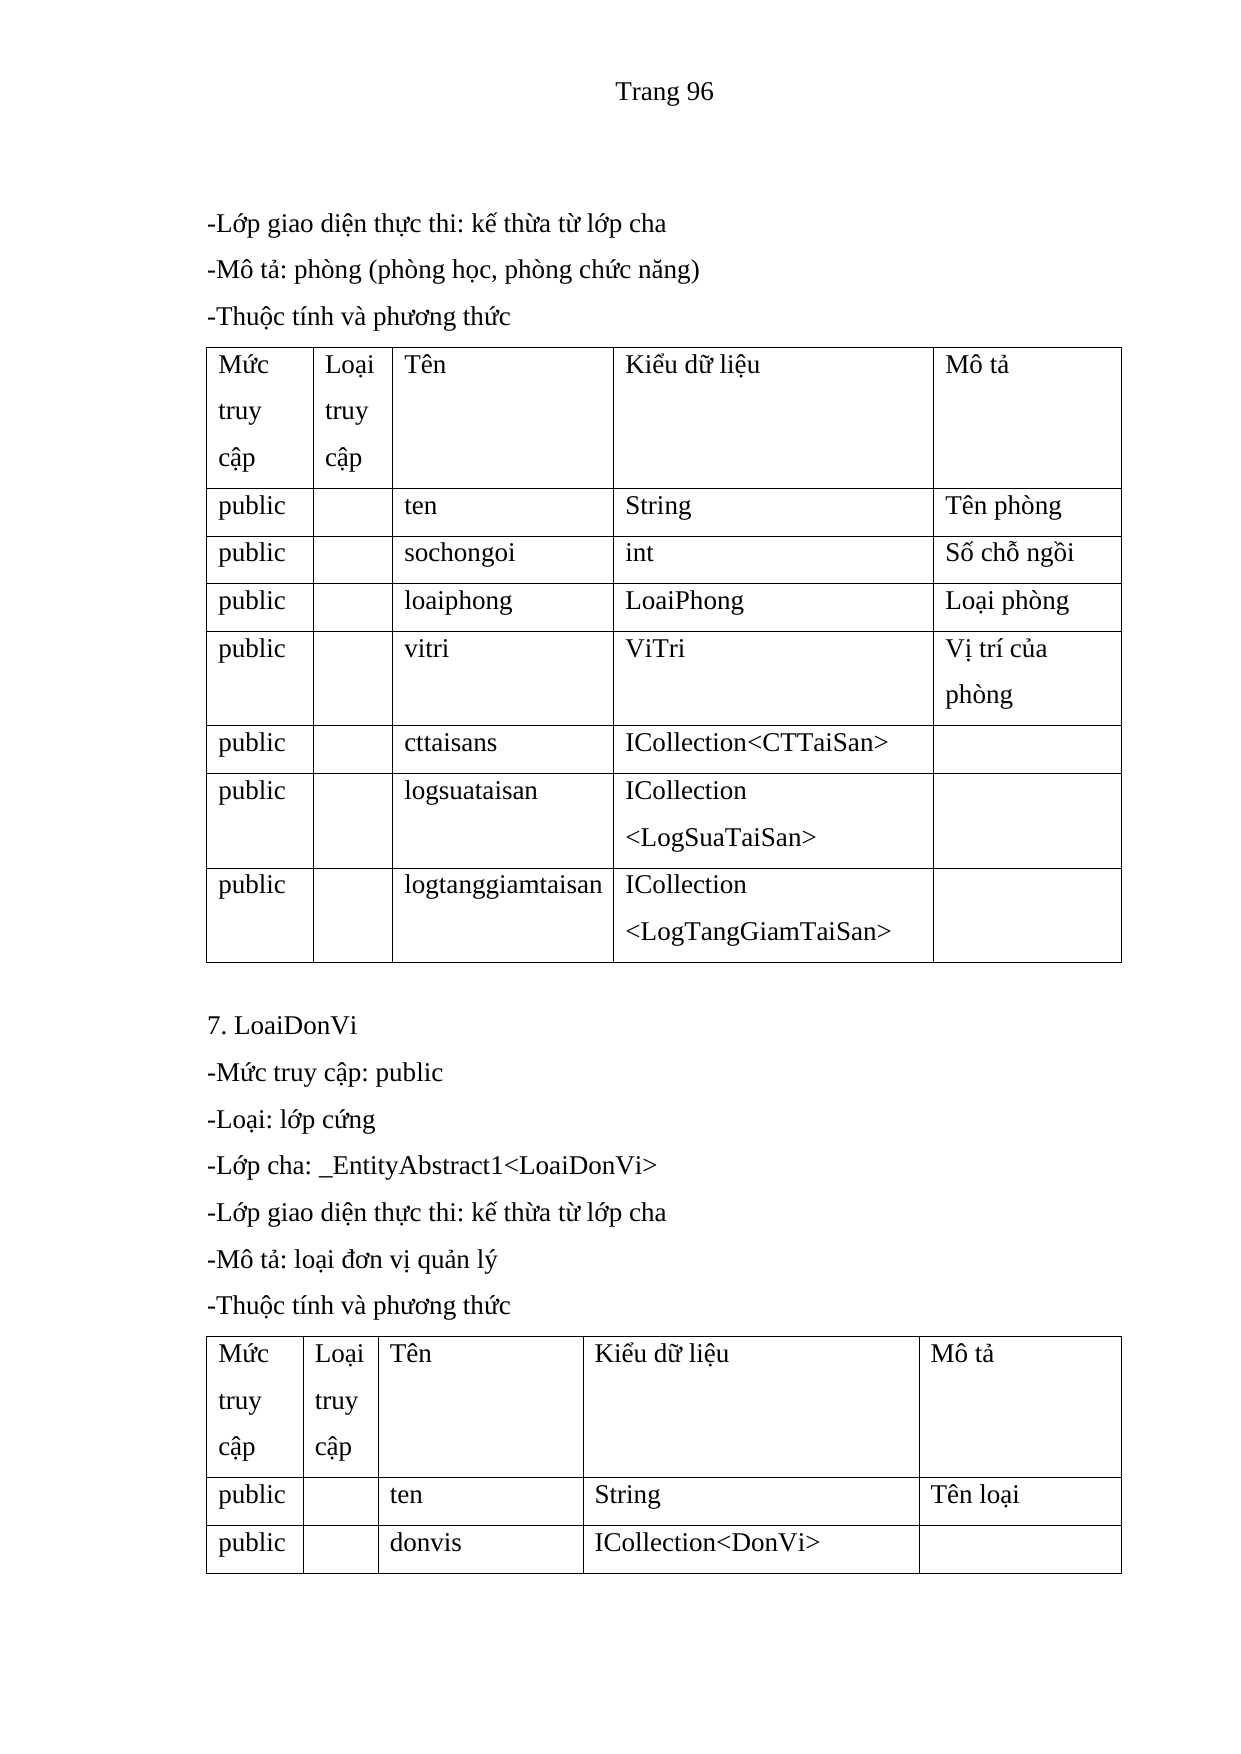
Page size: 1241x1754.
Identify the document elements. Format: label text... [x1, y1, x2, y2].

table_header Loại truy cập [314, 348, 392, 488]
table_cell [314, 584, 392, 631]
table_cell [314, 869, 392, 962]
table_cell String [584, 1478, 919, 1525]
table_cell ICollection<DonVi> [584, 1526, 919, 1573]
text -Lớp giao diện thực thi: kế thừa từ lớp cha [207, 207, 1122, 238]
table_cell ViTri [614, 632, 933, 725]
table_cell [314, 726, 392, 773]
table_cell public [207, 1478, 303, 1525]
table_cell [314, 632, 392, 725]
table_cell [304, 1526, 378, 1573]
text -Lớp giao diện thực thi: kế thừa từ lớp cha [207, 1196, 1122, 1227]
text -Loại: lớp cứng [207, 1103, 1122, 1134]
table_cell [934, 774, 1121, 867]
table_header Kiểu dữ liệu [614, 348, 933, 488]
table_cell public [207, 774, 313, 867]
table_header Tên [379, 1337, 583, 1477]
table_cell cttaisans [393, 726, 613, 773]
table_cell donvis [379, 1526, 583, 1573]
table_header Loại truy cập [304, 1337, 378, 1477]
table_cell public [207, 632, 313, 725]
table_cell [314, 537, 392, 583]
text -Mô tả: loại đơn vị quản lý [207, 1243, 1122, 1274]
table_cell logtanggiamtaisan [393, 869, 613, 962]
subtitle 7. LoaiDonVi [207, 1009, 1122, 1041]
table_cell Tên phòng [934, 489, 1121, 536]
table_cell ICollection <LogSuaTaiSan> [614, 774, 933, 867]
table_cell [920, 1526, 1121, 1573]
table_cell ten [379, 1478, 583, 1525]
text -Mô tả: phòng (phòng học, phòng chức năng) [207, 253, 1122, 284]
table_cell int [614, 537, 933, 583]
table_cell sochongoi [393, 537, 613, 583]
table_cell Vị trí của phòng [934, 632, 1121, 725]
table_cell LoaiPhong [614, 584, 933, 631]
table_header Mô tả [934, 348, 1121, 488]
text -Thuộc tính và phương thức [207, 300, 1122, 331]
table_cell public [207, 1526, 303, 1573]
table_cell [314, 489, 392, 536]
table_cell logsuataisan [393, 774, 613, 867]
table_cell public [207, 726, 313, 773]
table_cell [304, 1478, 378, 1525]
text -Lớp cha: _EntityAbstract1<LoaiDonVi> [207, 1149, 1122, 1181]
table_header Mức truy cập [207, 1337, 303, 1477]
table_cell String [614, 489, 933, 536]
table_header Tên [393, 348, 613, 488]
table_cell Số chỗ ngồi [934, 537, 1121, 583]
table_cell loaiphong [393, 584, 613, 631]
text -Thuộc tính và phương thức [207, 1289, 1122, 1321]
table_cell public [207, 584, 313, 631]
table_cell vitri [393, 632, 613, 725]
table_cell Loại phòng [934, 584, 1121, 631]
table_cell Tên loại [920, 1478, 1121, 1525]
table_cell ICollection <LogTangGiamTaiSan> [614, 869, 933, 962]
text -Mức truy cập: public [207, 1056, 1122, 1087]
table_cell public [207, 537, 313, 583]
table_cell [934, 726, 1121, 773]
table_header Mô tả [920, 1337, 1121, 1477]
table_cell public [207, 869, 313, 962]
table_cell public [207, 489, 313, 536]
table_header Mức truy cập [207, 348, 313, 488]
table_cell [934, 869, 1121, 962]
table_header Kiểu dữ liệu [584, 1337, 919, 1477]
table_cell ten [393, 489, 613, 536]
table_cell [314, 774, 392, 867]
table_cell ICollection<CTTaiSan> [614, 726, 933, 773]
